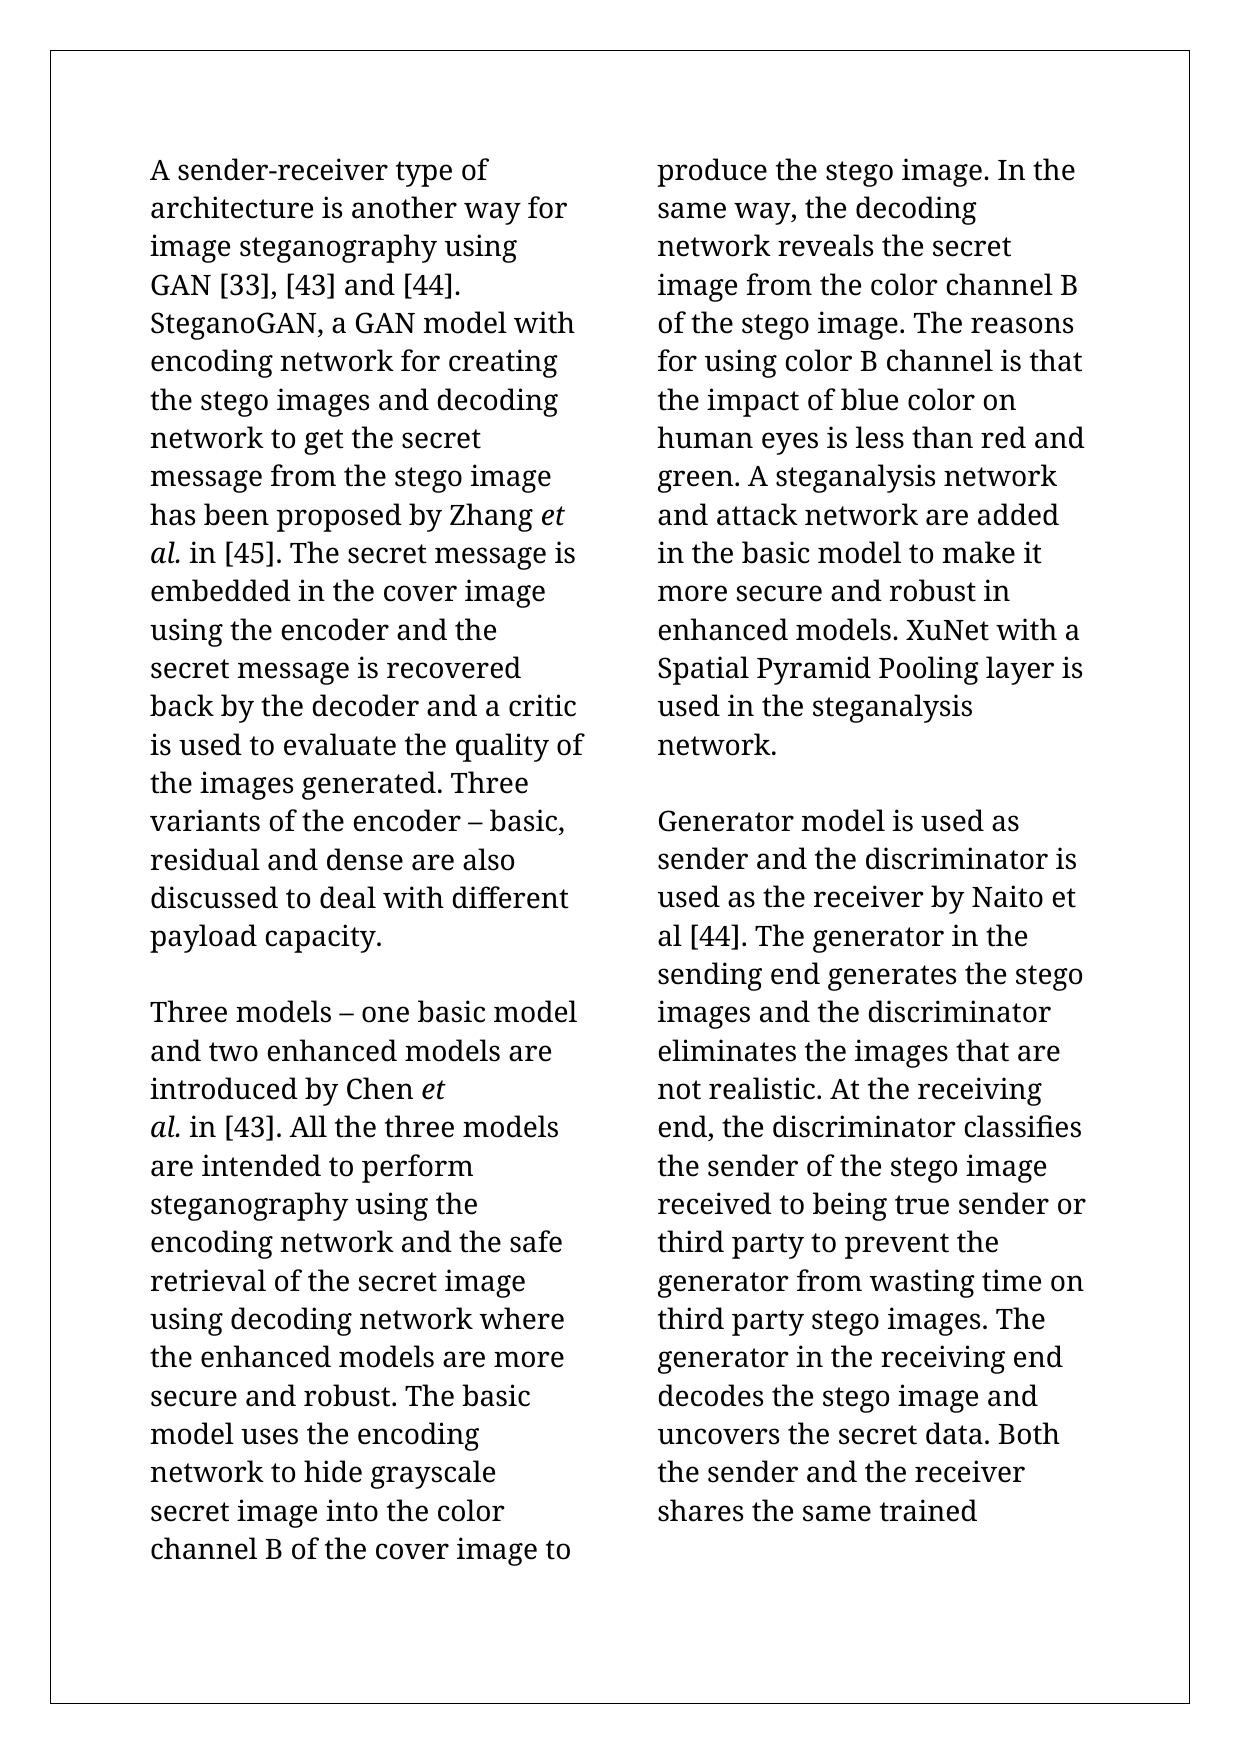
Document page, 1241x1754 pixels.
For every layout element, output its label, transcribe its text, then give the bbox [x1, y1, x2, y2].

text Three models – one basic model and two enhanced models are introduced by Chen et al. in [43]. All the three models are intended to perform steganography using the encoding network and the safe retrieval of the secret image using decoding network where the enhanced models are more secure and robust. The basic model uses the encoding network to hide grayscale secret image into the color channel B of the cover image to produce the stego image. In the same way, the decoding network reveals the secret image from the color channel B of the stego image. The reasons for using color B channel is that the impact of blue color on human eyes is less than red and green. A steganalysis network and attack network are added in the basic model to make it more secure and robust in enhanced models. XuNet with a Spatial Pyramid Pooling layer is used in the steganalysis network. [657, 150, 1090, 763]
text Three models – one basic model and two enhanced models are introduced by Chen et al. in [43]. All the three models are intended to perform steganography using the encoding network and the safe retrieval of the secret image using decoding network where the enhanced models are more secure and robust. The basic model uses the encoding network to hide grayscale secret image into the color channel B of the cover image to produce the stego image. In the same way, the decoding network reveals the secret image from the color channel B of the stego image. The reasons for using color B channel is that the impact of blue color on human eyes is less than red and green. A steganalysis network and attack network are added in the basic model to make it more secure and robust in enhanced models. XuNet with a Spatial Pyramid Pooling layer is used in the steganalysis network. [150, 992, 583, 1567]
text A sender-receiver type of architecture is another way for image steganography using GAN [33], [43] and [44]. SteganoGAN, a GAN model with encoding network for creating the stego images and decoding network to get the secret message from the stego image has been proposed by Zhang et al. in [45]. The secret message is embedded in the cover image using the encoder and the secret message is recovered back by the decoder and a critic is used to evaluate the quality of the images generated. Three variants of the encoder – basic, residual and dense are also discussed to deal with different payload capacity. [150, 150, 583, 955]
